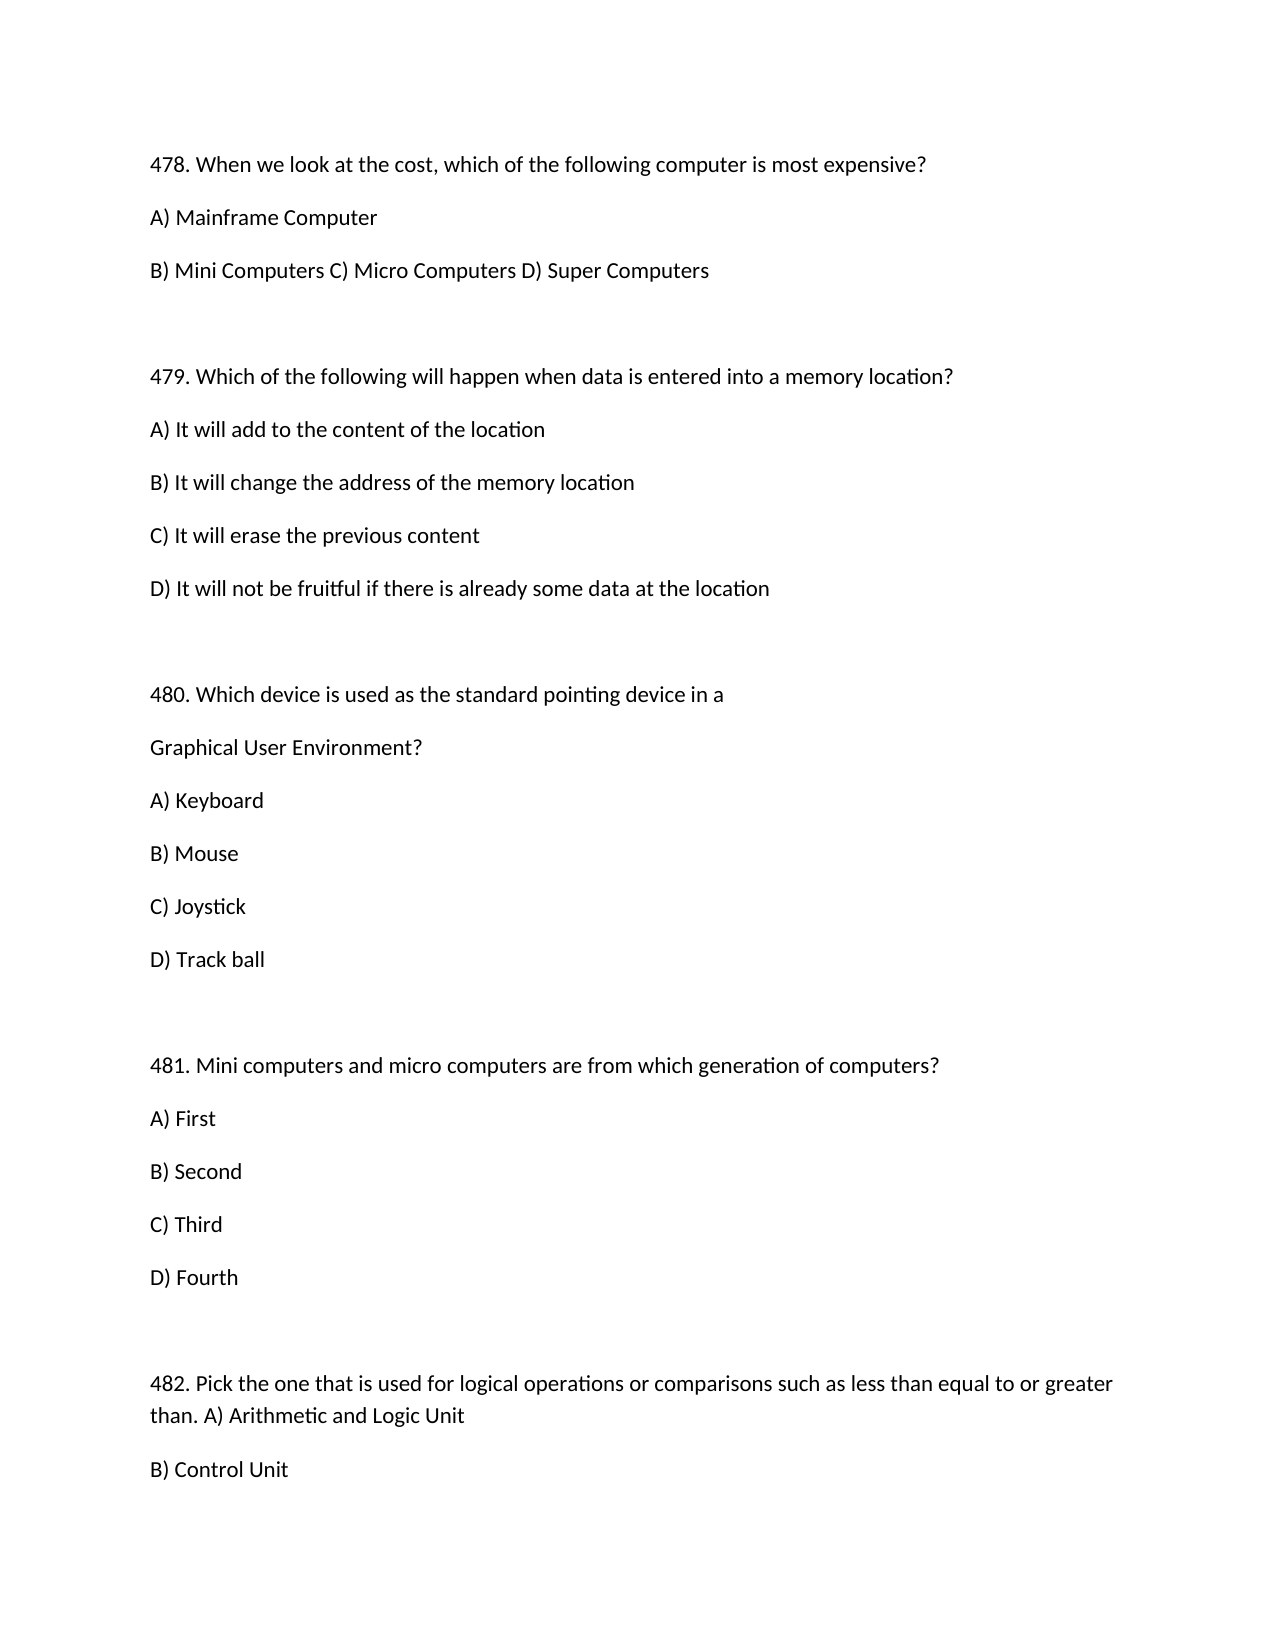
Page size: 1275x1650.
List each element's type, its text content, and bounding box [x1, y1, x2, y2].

text 479. Which of the following will happen when data is entered into a memory location? [150, 362, 1125, 390]
text C) Third [150, 1210, 1125, 1238]
text A) Mainframe Computer [150, 203, 1125, 231]
text 478. When we look at the cost, which of the following computer is most expensive? [150, 150, 1125, 178]
text B) Mini Computers C) Micro Computers D) Super Computers [150, 256, 1125, 284]
text C) It will erase the previous content [150, 521, 1125, 549]
text 481. Mini computers and micro computers are from which generation of computers? [150, 1051, 1125, 1079]
text A) Keyboard [150, 786, 1125, 814]
text A) First [150, 1104, 1125, 1132]
text B) Second [150, 1157, 1125, 1185]
text Graphical User Environment? [150, 733, 1125, 761]
text 482. Pick the one that is used for logical operations or comparisons such as less than equal to or greater than. A) Arithmetic and Logic Unit [150, 1369, 1125, 1430]
text D) Track ball [150, 945, 1125, 973]
text B) Mouse [150, 839, 1125, 867]
text D) Fourth [150, 1263, 1125, 1291]
text B) Control Unit [150, 1455, 1125, 1483]
text A) It will add to the content of the location [150, 415, 1125, 443]
text C) Joystick [150, 892, 1125, 920]
text D) It will not be fruitful if there is already some data at the location [150, 574, 1125, 602]
text 480. Which device is used as the standard pointing device in a [150, 680, 1125, 708]
text B) It will change the address of the memory location [150, 468, 1125, 496]
